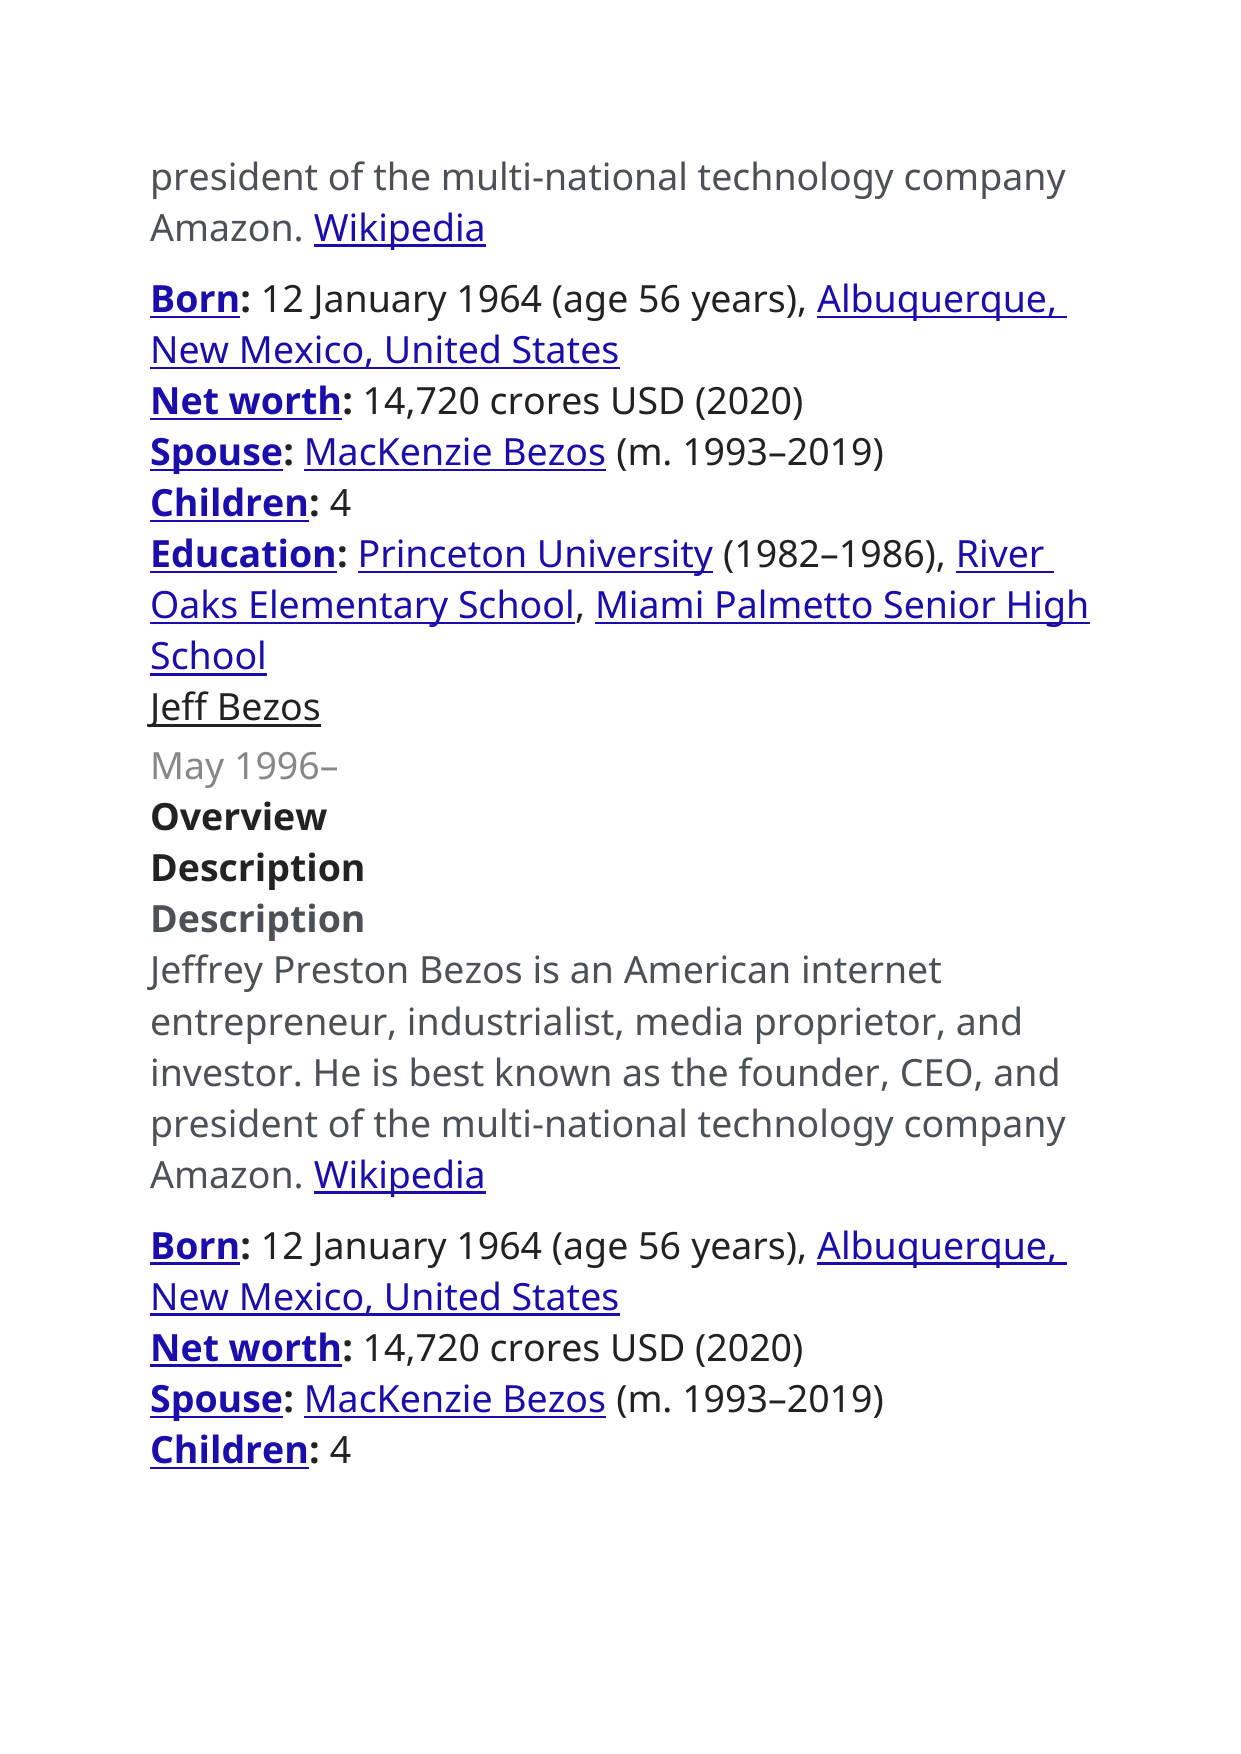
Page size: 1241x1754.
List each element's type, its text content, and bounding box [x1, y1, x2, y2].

text Spouse: MacKenzie Bezos (m. 1993–2019) [150, 426, 1090, 477]
text Net worth: 14,720 crores USD (2020) [150, 1321, 1090, 1372]
text Children: 4 [150, 477, 1090, 528]
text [150, 150, 1090, 252]
text Children: 4 [150, 1423, 1090, 1474]
text Description [150, 842, 1090, 893]
text Education: Princeton University (1982–1986), River Oaks Elementary School, Miami Palmetto Senior High School [150, 528, 1090, 681]
text Born: 12 January 1964 (age 56 years), Albuquerque, New Mexico, United States [150, 272, 1090, 374]
text Jeff Bezos [150, 681, 1090, 732]
text Born: 12 January 1964 (age 56 years), Albuquerque, New Mexico, United States [150, 1219, 1090, 1321]
text May 1996– [150, 739, 1090, 791]
text Description [150, 893, 1090, 944]
text Net worth: 14,720 crores USD (2020) [150, 374, 1090, 426]
text Overview [150, 791, 1090, 842]
text Spouse: MacKenzie Bezos (m. 1993–2019) [150, 1372, 1090, 1423]
